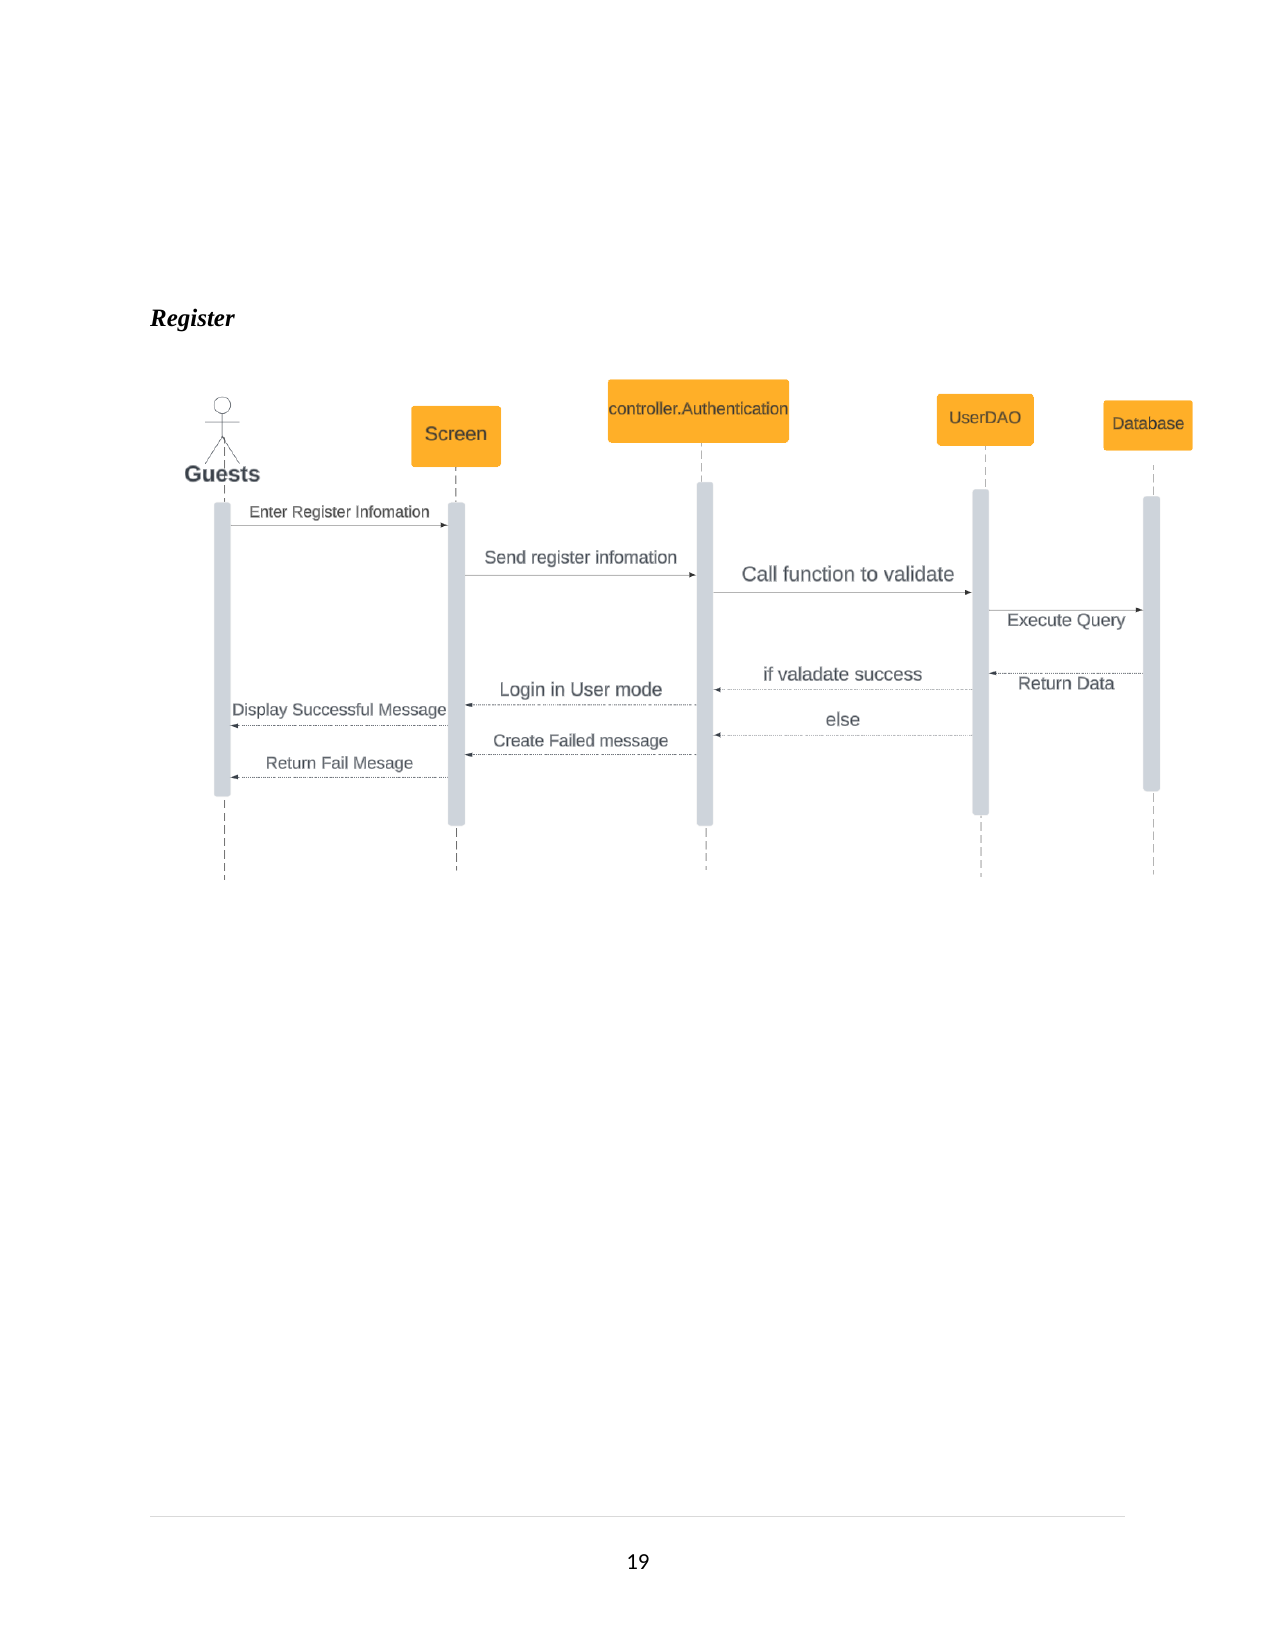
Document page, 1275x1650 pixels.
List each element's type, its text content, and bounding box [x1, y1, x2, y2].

subtitle Register [150, 303, 1125, 331]
picture [150, 333, 1236, 892]
